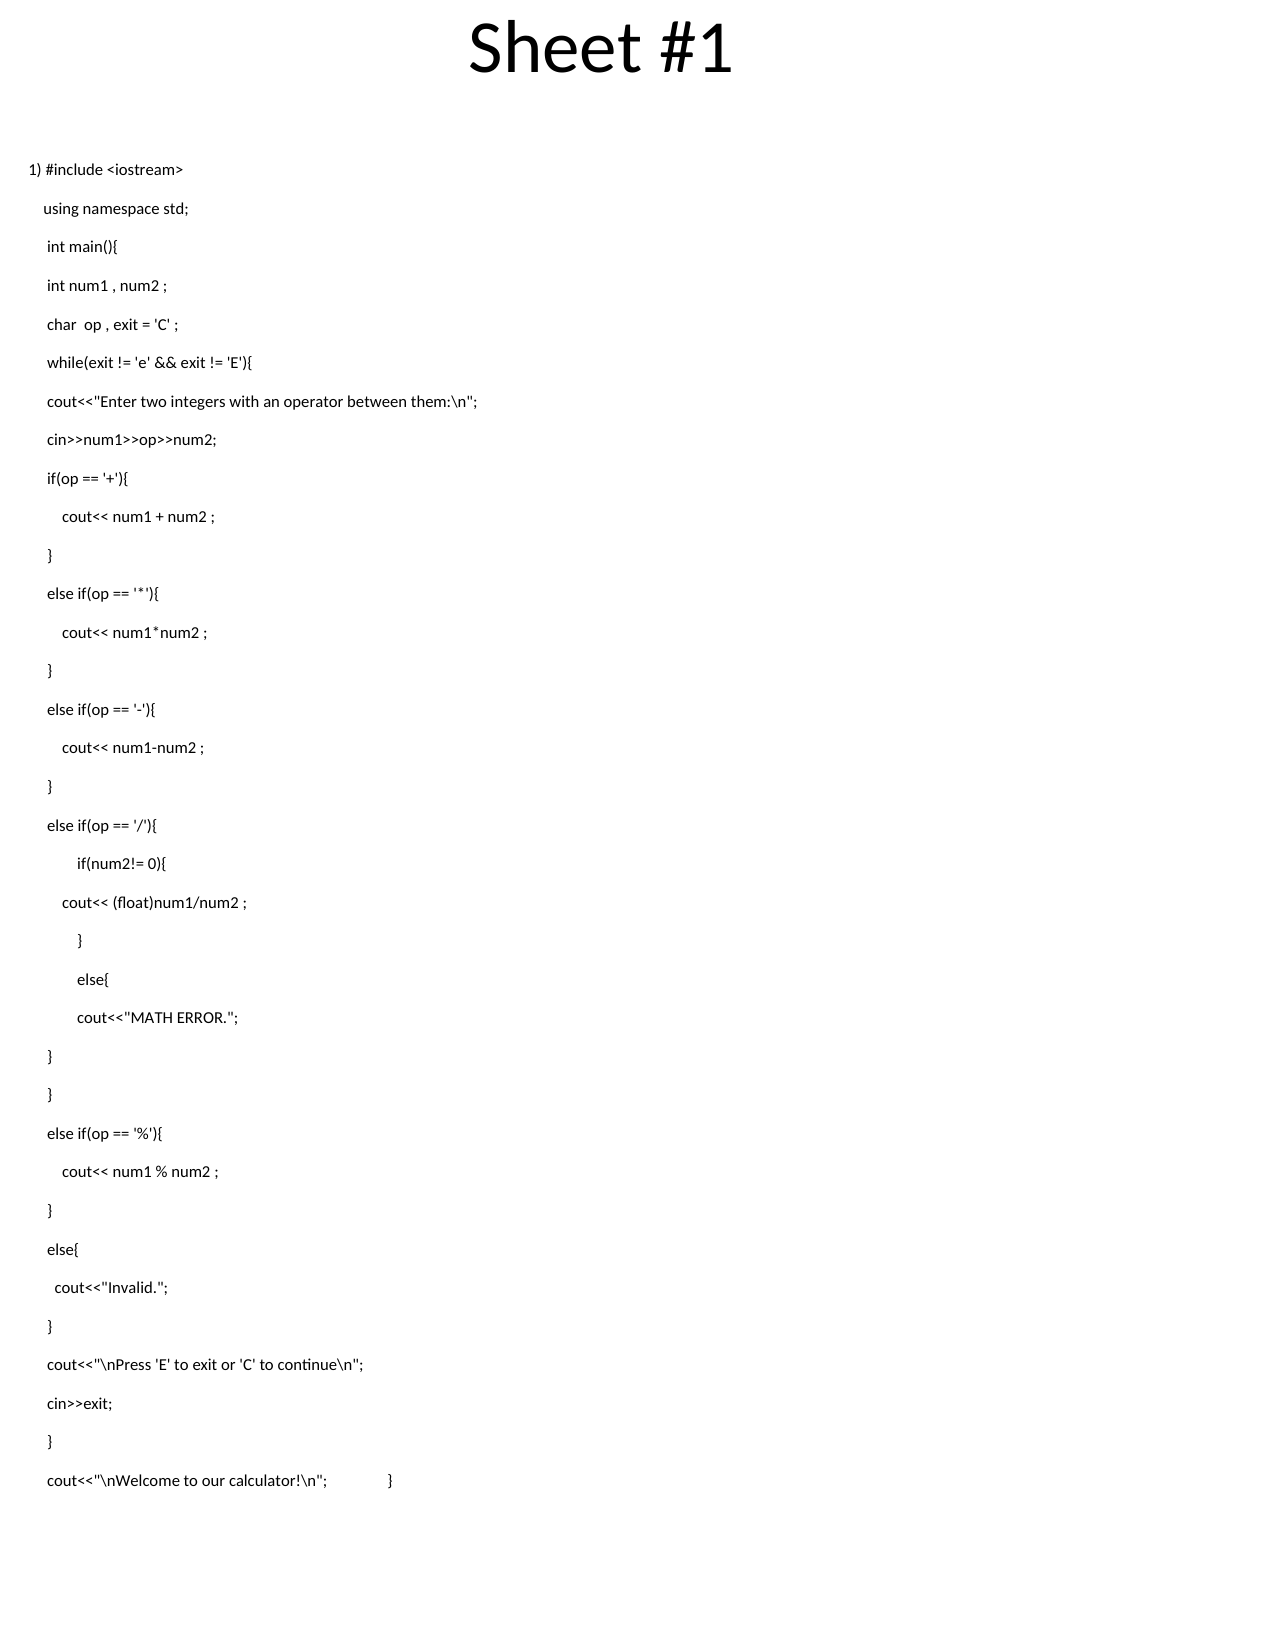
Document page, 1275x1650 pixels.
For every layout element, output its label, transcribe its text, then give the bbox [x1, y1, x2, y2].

text cout<< num1*num2 ; [47, 622, 1125, 642]
text while(exit != 'e' && exit != 'E'){ [47, 352, 1125, 373]
text cout<<"Enter two integers with an operator between them:\n"; [47, 391, 1125, 411]
text cout<< num1 + num2 ; [47, 506, 1125, 527]
text else{ [47, 1239, 1125, 1259]
text } [47, 1046, 1125, 1066]
text cout<< (float)num1/num2 ; [47, 892, 1125, 912]
text if(op == '+'){ [47, 468, 1125, 488]
text else if(op == '/'){ [47, 815, 1125, 835]
text else if(op == '%'){ [47, 1123, 1125, 1143]
text } [47, 930, 1125, 951]
text cin>>exit; [47, 1393, 1125, 1413]
text cout<<"MATH ERROR."; [47, 1007, 1125, 1028]
text else if(op == '*'){ [47, 583, 1125, 604]
text cout<<"\nPress 'E' to exit or 'C' to continue\n"; [47, 1354, 1125, 1375]
text else{ [47, 969, 1125, 989]
text Sheet #1 [469, 0, 1125, 92]
text } [47, 545, 1125, 565]
text cout<<"Invalid."; [47, 1277, 1125, 1298]
text cout<< num1-num2 ; [47, 738, 1125, 758]
text char op , exit = 'C' ; [47, 314, 1125, 334]
text cout<< num1 % num2 ; [47, 1162, 1125, 1182]
text else if(op == '-'){ [47, 699, 1125, 719]
text } [47, 1316, 1125, 1336]
text if(num2!= 0){ [47, 853, 1125, 874]
text } [47, 1431, 1125, 1452]
text int num1 , num2 ; [47, 275, 1125, 296]
text cin>>num1>>op>>num2; [47, 429, 1125, 450]
text using namespace std; [28, 198, 1125, 218]
text int main(){ [47, 237, 1125, 257]
text } [47, 661, 1125, 681]
text } [47, 1200, 1125, 1221]
text } [47, 1084, 1125, 1105]
text cout<<"\nWelcome to our calculator!\n"; } [47, 1470, 1125, 1490]
text 1) #include <iostream> [28, 159, 1125, 180]
text } [47, 776, 1125, 797]
